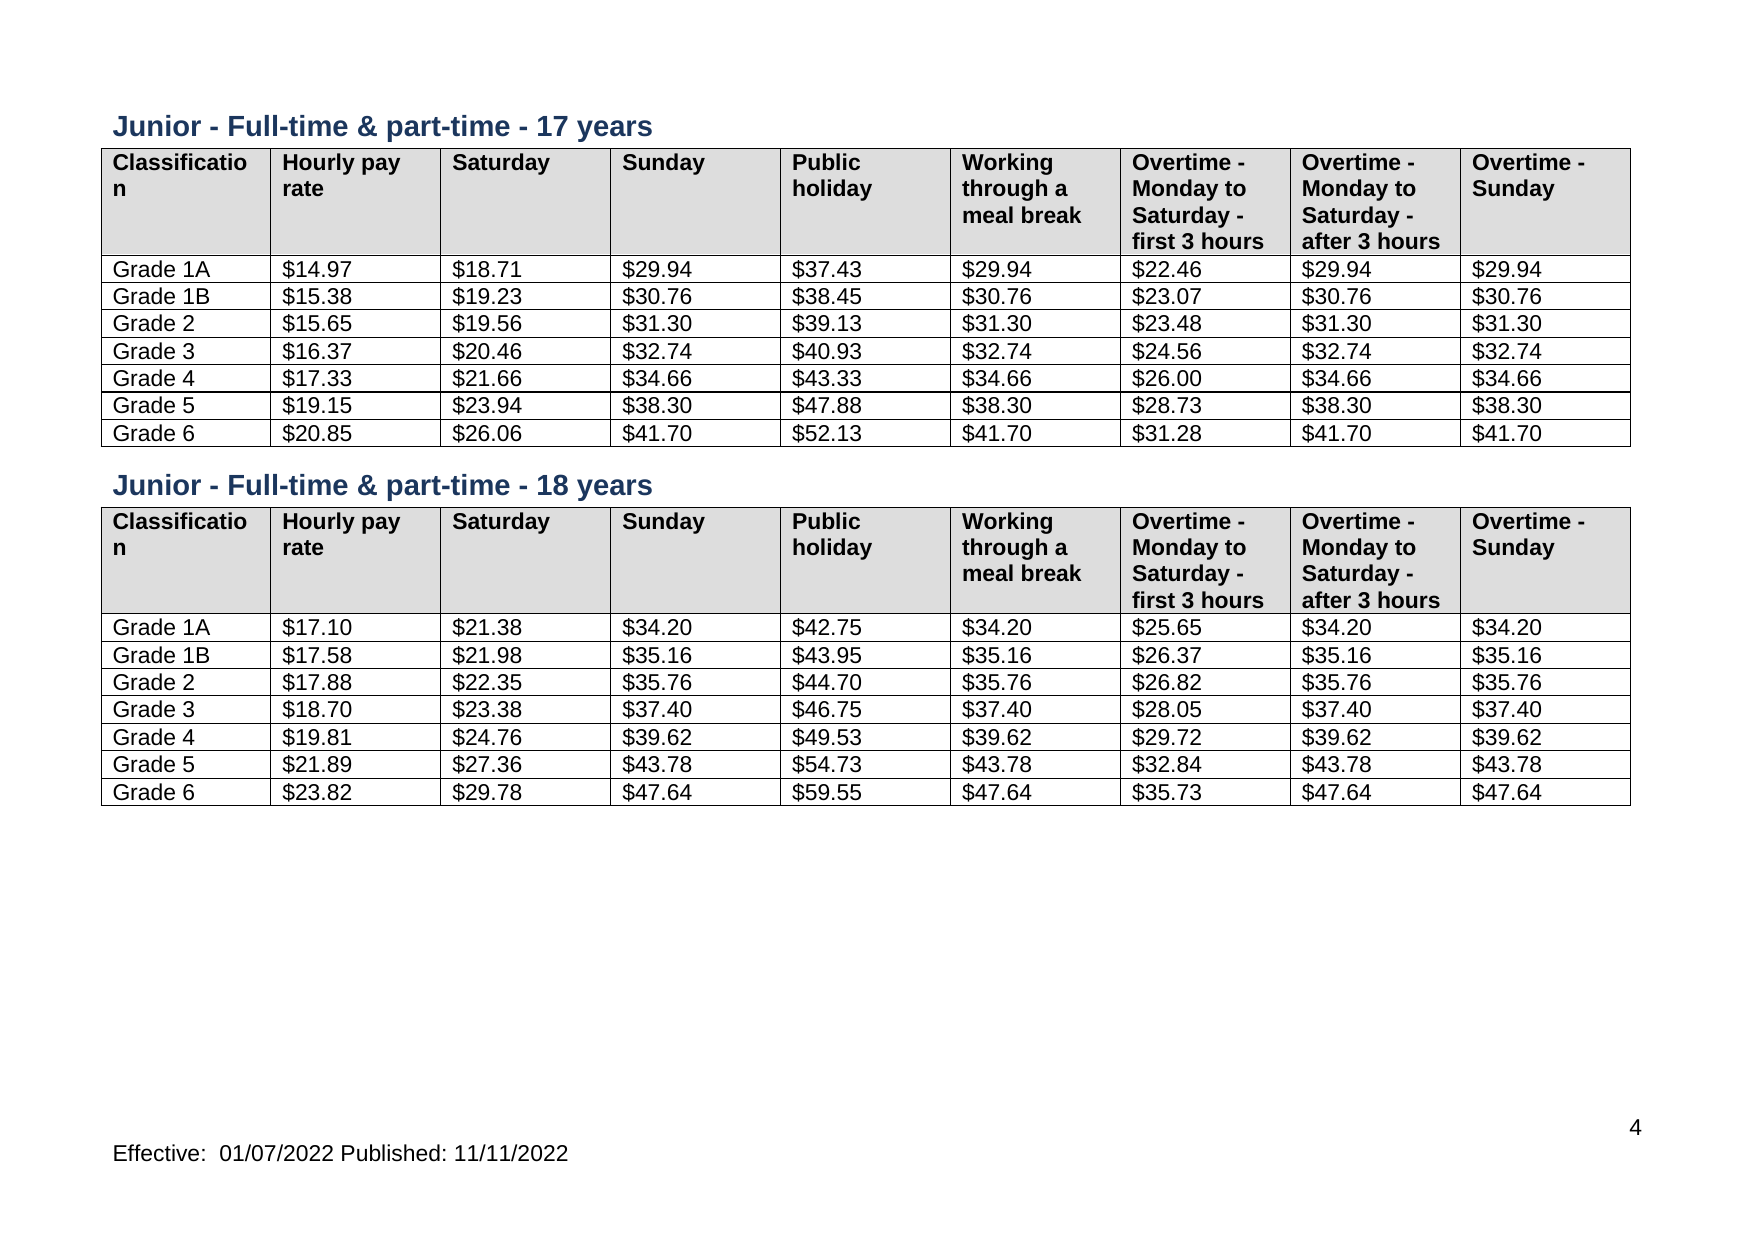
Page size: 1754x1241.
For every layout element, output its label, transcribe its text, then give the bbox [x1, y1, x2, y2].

table_cell $39.62 [611, 724, 780, 750]
table_cell $29.72 [1121, 724, 1290, 750]
table_cell Grade 1B [102, 283, 270, 309]
table_cell $35.16 [951, 642, 1120, 668]
subtitle Junior - Full-time & part-time - 17 years [112, 109, 1642, 143]
table_cell $24.76 [441, 724, 610, 750]
table_cell $34.66 [1291, 365, 1460, 391]
table_cell $47.64 [1291, 779, 1460, 805]
table_header Overtime - Sunday [1461, 508, 1630, 613]
table_cell $23.07 [1121, 283, 1290, 309]
table_cell $26.00 [1121, 365, 1290, 391]
table_cell $31.30 [611, 310, 780, 337]
table_cell $18.71 [441, 256, 610, 282]
table_cell $35.16 [1291, 642, 1460, 668]
table_cell $31.28 [1121, 420, 1290, 446]
table_cell Grade 5 [102, 393, 270, 419]
table_cell $42.75 [781, 614, 950, 641]
table_header Hourly pay rate [271, 149, 440, 254]
table_cell Grade 6 [102, 779, 270, 805]
table_cell Grade 3 [102, 696, 270, 723]
table_cell $27.36 [441, 751, 610, 777]
table_cell $32.74 [1291, 338, 1460, 364]
table_cell $29.94 [951, 256, 1120, 282]
table_cell Grade 3 [102, 338, 270, 364]
table_cell Grade 1B [102, 642, 270, 668]
table_cell $39.62 [1461, 724, 1630, 750]
table_cell $43.78 [951, 751, 1120, 777]
table_cell $37.43 [781, 256, 950, 282]
table_cell $41.70 [1461, 420, 1630, 446]
table_cell $59.55 [781, 779, 950, 805]
table_cell $35.16 [1461, 642, 1630, 668]
table_cell $17.10 [271, 614, 440, 641]
table_cell $35.73 [1121, 779, 1290, 805]
table_cell $30.76 [1291, 283, 1460, 309]
table_cell $34.20 [1461, 614, 1630, 641]
table_cell $37.40 [611, 696, 780, 723]
table_cell $38.45 [781, 283, 950, 309]
table_cell Grade 6 [102, 420, 270, 446]
table_cell $21.66 [441, 365, 610, 391]
table_cell $21.38 [441, 614, 610, 641]
table_cell $30.76 [951, 283, 1120, 309]
table_cell $23.38 [441, 696, 610, 723]
table_header Hourly pay rate [271, 508, 440, 613]
table_cell $19.56 [441, 310, 610, 337]
table_cell $44.70 [781, 669, 950, 695]
table_cell $43.33 [781, 365, 950, 391]
table_header Working through a meal break [951, 149, 1120, 254]
table_cell $47.64 [951, 779, 1120, 805]
table_cell $21.98 [441, 642, 610, 668]
table_cell $31.30 [1291, 310, 1460, 337]
table_cell $30.76 [611, 283, 780, 309]
table_cell $35.16 [611, 642, 780, 668]
table_cell $41.70 [951, 420, 1120, 446]
table_cell $38.30 [611, 393, 780, 419]
subtitle Junior - Full-time & part-time - 18 years [112, 468, 1642, 502]
table_cell $28.73 [1121, 393, 1290, 419]
table_cell $47.64 [611, 779, 780, 805]
table_cell Grade 4 [102, 724, 270, 750]
table_cell $16.37 [271, 338, 440, 364]
table_cell $15.38 [271, 283, 440, 309]
table_header Overtime - Monday to Saturday - first 3 hours [1121, 149, 1290, 254]
table_cell $22.35 [441, 669, 610, 695]
table_cell $49.53 [781, 724, 950, 750]
table_cell $34.66 [951, 365, 1120, 391]
table_cell $35.76 [1291, 669, 1460, 695]
table_cell $43.78 [1461, 751, 1630, 777]
table_cell $15.65 [271, 310, 440, 337]
table_cell $22.46 [1121, 256, 1290, 282]
table_cell $26.82 [1121, 669, 1290, 695]
table_header Working through a meal break [951, 508, 1120, 613]
table_cell $31.30 [1461, 310, 1630, 337]
table_cell $34.20 [611, 614, 780, 641]
table_cell $34.20 [1291, 614, 1460, 641]
table_cell $39.13 [781, 310, 950, 337]
table_cell $23.82 [271, 779, 440, 805]
table_cell $18.70 [271, 696, 440, 723]
table_header Classification [102, 508, 270, 613]
table_header Sunday [611, 149, 780, 254]
table_cell $47.88 [781, 393, 950, 419]
table_cell $34.66 [1461, 365, 1630, 391]
table_cell $32.74 [951, 338, 1120, 364]
table_cell $17.58 [271, 642, 440, 668]
table_cell $43.95 [781, 642, 950, 668]
table_cell $30.76 [1461, 283, 1630, 309]
table_cell Grade 5 [102, 751, 270, 777]
table_cell $41.70 [611, 420, 780, 446]
table_cell $38.30 [951, 393, 1120, 419]
table_cell $29.94 [1461, 256, 1630, 282]
table_cell Grade 1A [102, 614, 270, 641]
table_cell $39.62 [951, 724, 1120, 750]
table_header Public holiday [781, 149, 950, 254]
table_cell $31.30 [951, 310, 1120, 337]
table_header Public holiday [781, 508, 950, 613]
table_cell $34.66 [611, 365, 780, 391]
table_header Sunday [611, 508, 780, 613]
table_cell $43.78 [611, 751, 780, 777]
table_cell $23.94 [441, 393, 610, 419]
table_header Saturday [441, 149, 610, 254]
table_header Overtime - Monday to Saturday - after 3 hours [1291, 508, 1460, 613]
table_cell $24.56 [1121, 338, 1290, 364]
table_cell $47.64 [1461, 779, 1630, 805]
table_cell $14.97 [271, 256, 440, 282]
table_cell $46.75 [781, 696, 950, 723]
table_cell $38.30 [1291, 393, 1460, 419]
table_cell $25.65 [1121, 614, 1290, 641]
table_cell $32.74 [1461, 338, 1630, 364]
table_cell $26.06 [441, 420, 610, 446]
table_cell $29.94 [611, 256, 780, 282]
table_cell $37.40 [1461, 696, 1630, 723]
table_cell $37.40 [1291, 696, 1460, 723]
table_cell $54.73 [781, 751, 950, 777]
table_cell Grade 4 [102, 365, 270, 391]
table_cell $19.81 [271, 724, 440, 750]
table_cell $38.30 [1461, 393, 1630, 419]
table_cell $52.13 [781, 420, 950, 446]
table_cell $21.89 [271, 751, 440, 777]
table_cell $32.84 [1121, 751, 1290, 777]
table_header Overtime - Sunday [1461, 149, 1630, 254]
table_cell $26.37 [1121, 642, 1290, 668]
table_header Overtime - Monday to Saturday - after 3 hours [1291, 149, 1460, 254]
table_cell Grade 1A [102, 256, 270, 282]
table_cell $43.78 [1291, 751, 1460, 777]
table_header Saturday [441, 508, 610, 613]
table_cell $20.46 [441, 338, 610, 364]
table_cell $23.48 [1121, 310, 1290, 337]
table_cell $35.76 [1461, 669, 1630, 695]
table_header Overtime - Monday to Saturday - first 3 hours [1121, 508, 1290, 613]
table_cell $37.40 [951, 696, 1120, 723]
table_cell Grade 2 [102, 669, 270, 695]
table_cell $19.15 [271, 393, 440, 419]
table_cell $34.20 [951, 614, 1120, 641]
table_cell $41.70 [1291, 420, 1460, 446]
table_header Classification [102, 149, 270, 254]
table_cell Grade 2 [102, 310, 270, 337]
table_cell $17.88 [271, 669, 440, 695]
table_cell $28.05 [1121, 696, 1290, 723]
table_cell $20.85 [271, 420, 440, 446]
table_cell $40.93 [781, 338, 950, 364]
table_cell $35.76 [951, 669, 1120, 695]
table_cell $35.76 [611, 669, 780, 695]
table_cell $29.94 [1291, 256, 1460, 282]
table_cell $32.74 [611, 338, 780, 364]
table_cell $19.23 [441, 283, 610, 309]
table_cell $17.33 [271, 365, 440, 391]
table_cell $29.78 [441, 779, 610, 805]
table_cell $39.62 [1291, 724, 1460, 750]
